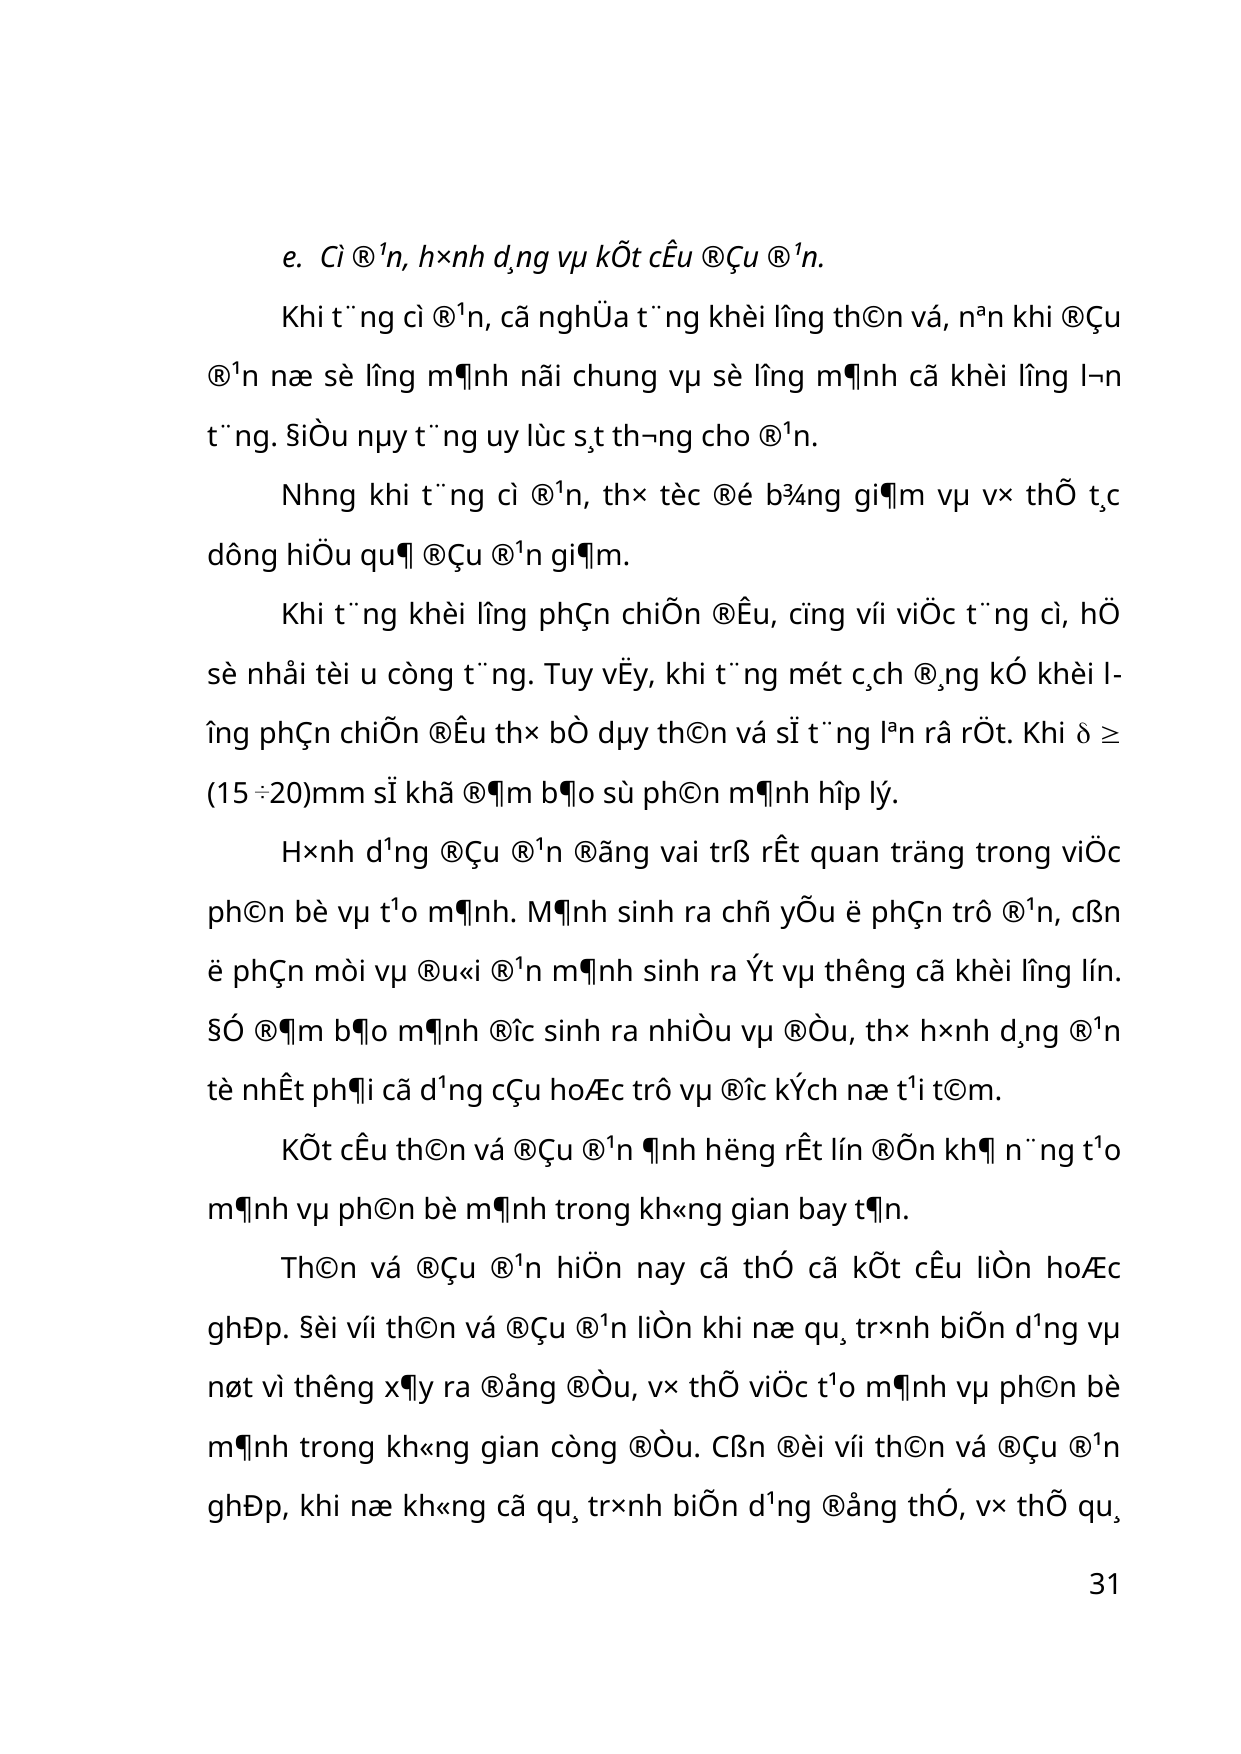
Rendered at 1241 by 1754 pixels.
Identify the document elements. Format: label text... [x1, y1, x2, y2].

list Cì ®¹n, h×nh d¸ng vµ kÕt cÊu ®Çu ®¹n. [282, 237, 1122, 276]
text KÕt cÊu th©n vá ®Çu ®¹n ¶nh h­ëng rÊt lín ®Õn kh¶ n¨ng t¹o m¶nh vµ ph©n bè m¶nh trong kh«ng gian bay t¶n. [207, 1129, 1122, 1228]
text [207, 1248, 1122, 1525]
text Khi t¨ng cì ®¹n, cã nghÜa t¨ng khèi l­îng th©n vá, nªn khi ®Çu ®¹n næ sè l­îng m¶nh nãi chung vµ sè l­îng m¶nh cã khèi l­îng l¬n t¨ng. §iÒu nµy t¨ng uy lùc s¸t th­¬ng cho ®¹n. [207, 296, 1122, 455]
text H×nh d¹ng ®Çu ®¹n ®ãng vai trß rÊt quan träng trong viÖc ph©n bè vµ t¹o m¶nh. M¶nh sinh ra chñ yÕu ë phÇn trô ®¹n, cßn ë phÇn mòi vµ ®u«i ®¹n m¶nh sinh ra Ýt vµ th­êng cã khèi l­îng lín. §Ó ®¶m b¶o m¶nh ®­îc sinh ra nhiÒu vµ ®Òu, th× h×nh d¸ng ®¹n tè nhÊt ph¶i cã d¹ng cÇu hoÆc trô vµ ®­îc kÝch næ t¹i t©m. [207, 831, 1122, 1109]
text Khi t¨ng khèi l­îng phÇn chiÕn ®Êu, cïng víi viÖc t¨ng cì, hÖ sè nhåi tèi ­u còng t¨ng. Tuy vËy, khi t¨ng mét c¸ch ®¸ng kÓ khèi l­îng phÇn chiÕn ®Êu th× bÒ dµy th©n vá sÏ t¨ng lªn râ rÖt. Khi (1520)mm sÏ khã ®¶m b¶o sù ph©n m¶nh hîp lý. [207, 593, 1122, 812]
text Nh­ng khi t¨ng cì ®¹n, th× tèc ®é b¾ng gi¶m vµ v× thÕ t¸c dông hiÖu qu¶ ®Çu ®¹n gi¶m. [207, 474, 1122, 574]
